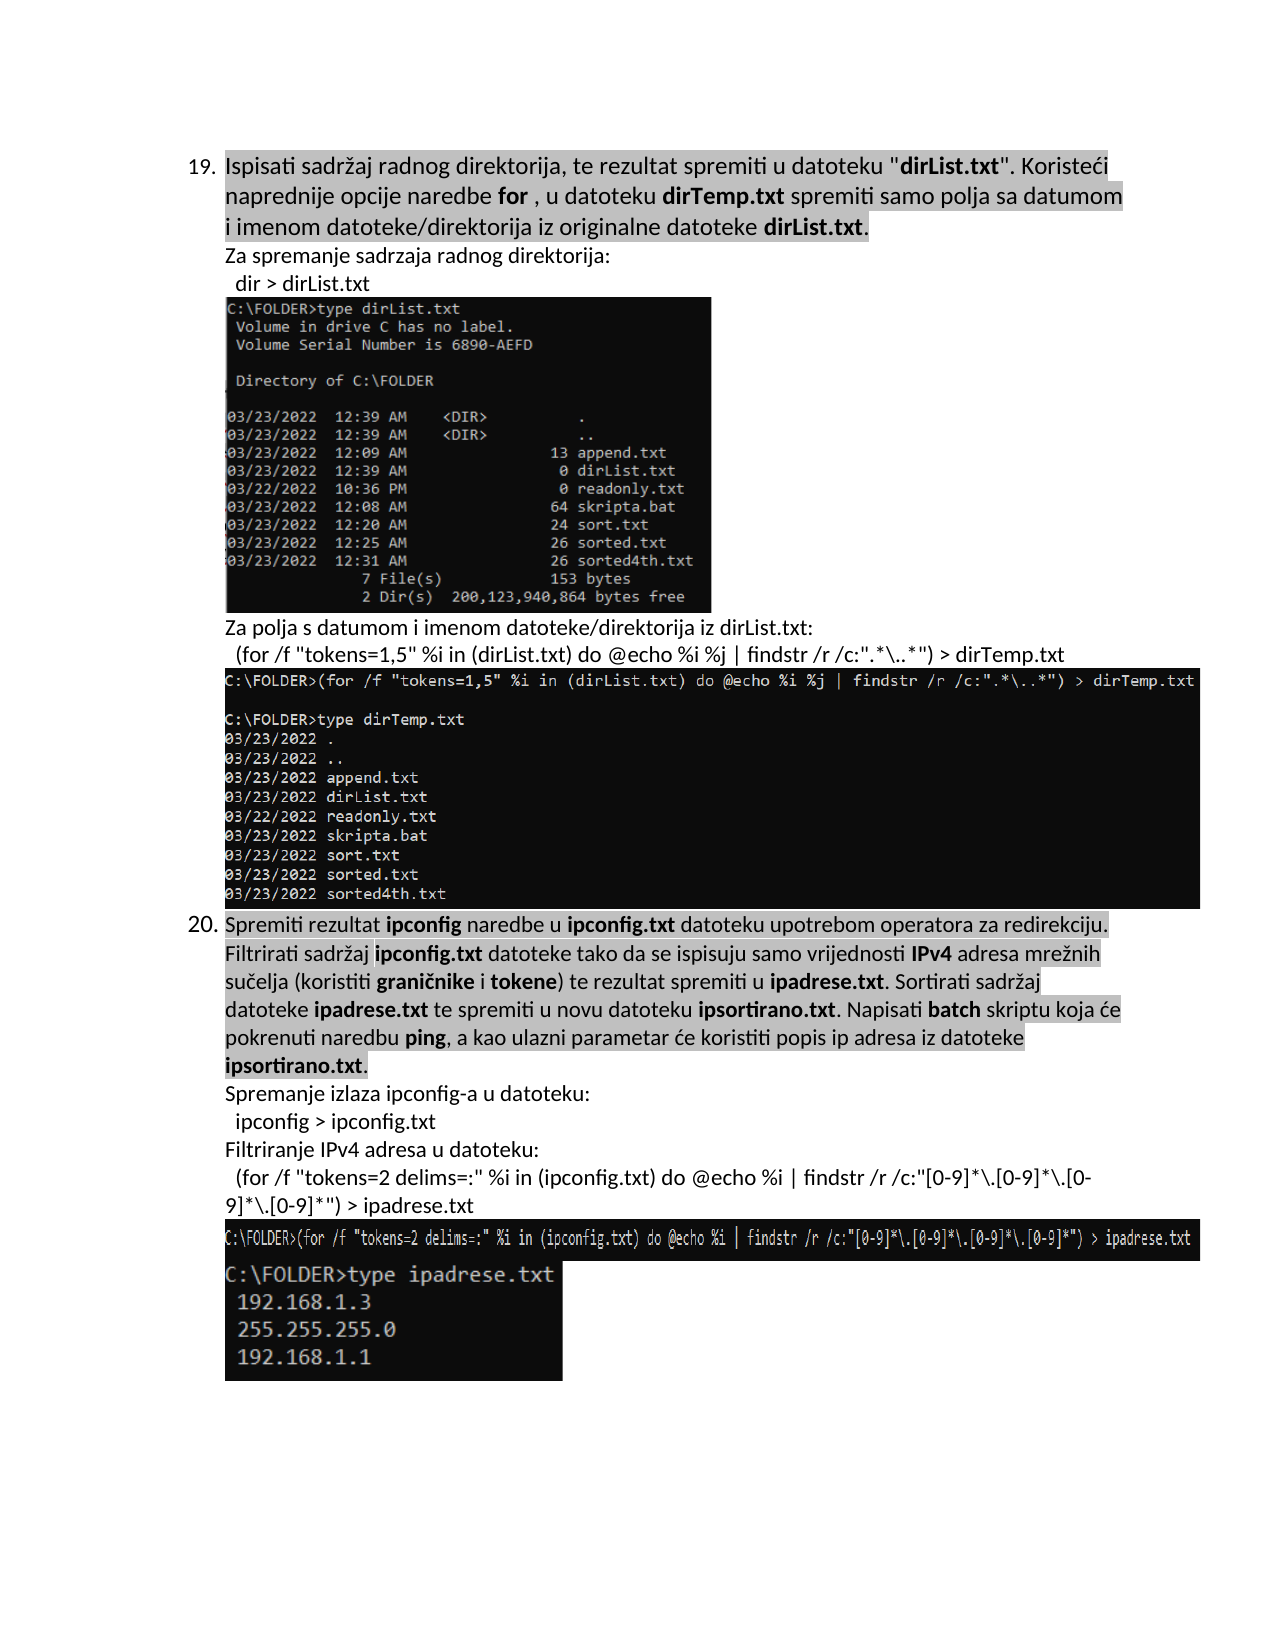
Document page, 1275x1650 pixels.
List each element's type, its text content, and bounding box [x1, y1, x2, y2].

picture [225, 668, 1200, 909]
picture [225, 297, 712, 613]
picture [225, 1219, 1200, 1381]
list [187, 908, 1125, 1472]
